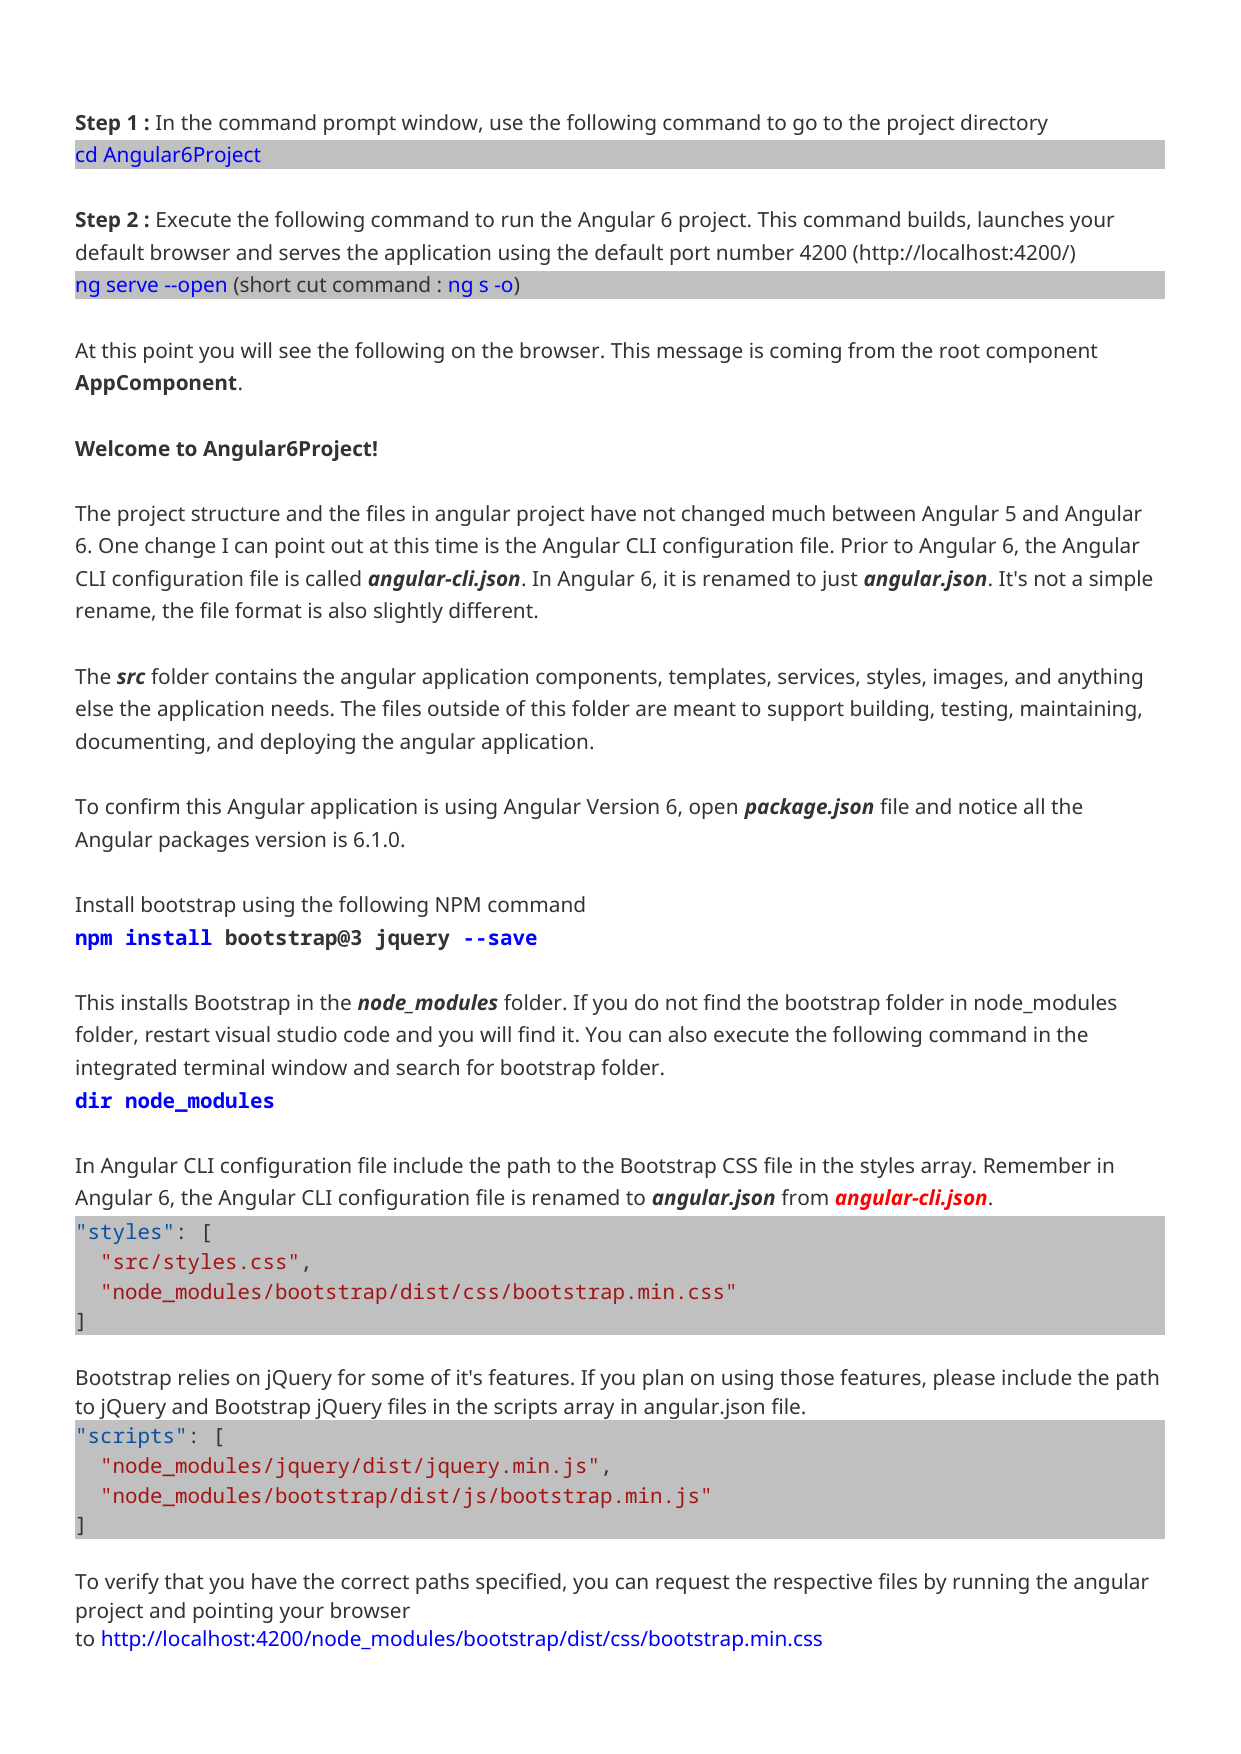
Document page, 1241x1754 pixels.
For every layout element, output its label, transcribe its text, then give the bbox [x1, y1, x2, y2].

text "src/styles.css", [75, 1246, 1165, 1276]
text cd Angular6Project [75, 140, 1165, 169]
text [75, 75, 1165, 136]
text The src folder contains the angular application components, templates, services, styles, images, and anything else the application needs. The files outside of this folder are meant to support building, testing, maintaining, documenting, and deploying the angular application. To confirm this Angular application is using Angular Version 6, open package.json file and notice all the Angular packages version is 6.1.0. [75, 629, 1165, 853]
text At this point you will see the following on the browser. This message is coming from the root component [75, 303, 1165, 364]
text ] [75, 1305, 1165, 1335]
text Install bootstrap using the following NPM command npm install bootstrap@3 jquery --save This installs Bootstrap in the node_modules folder. If you do not find the bootstrap folder in node_modules folder, restart visual studio code and you will find it. You can also execute the following command in the integrated terminal window and search for bootstrap folder. dir node_modules In Angular CLI configuration file include the path to the Bootstrap CSS file in the styles array. Remember in Angular 6, the Angular CLI configuration file is renamed to angular.json from angular-cli.json. [75, 890, 1165, 1212]
text "node_modules/bootstrap/dist/css/bootstrap.min.css" [75, 1276, 1165, 1305]
text Bootstrap relies on jQuery for some of it's features. If you plan on using those features, please include the path to jQuery and Bootstrap jQuery files in the scripts array in angular.json file. [75, 1335, 1165, 1420]
text "node_modules/bootstrap/dist/js/bootstrap.min.js" [75, 1479, 1165, 1509]
text "styles": [ [75, 1216, 1165, 1246]
text "node_modules/jquery/dist/jquery.min.js", [75, 1450, 1165, 1479]
text ] [75, 1509, 1165, 1539]
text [75, 1539, 1165, 1653]
text Step 2 : Execute the following command to run the Angular 6 project. This command builds, launches your default browser and serves the application using the default port number 4200 (http://localhost:4200/) [75, 173, 1165, 266]
text ng serve --open (short cut command : ng s -o) [75, 271, 1165, 299]
text AppComponent. Welcome to Angular6Project! The project structure and the files in angular project have not changed much between Angular 5 and Angular 6. One change I can point out at this time is the Angular CLI configuration file. Prior to Angular 6, the Angular CLI configuration file is called angular-cli.json. In Angular 6, it is renamed to just angular.json. It's not a simple rename, the file format is also slightly different. [75, 368, 1165, 625]
text "scripts": [ [75, 1420, 1165, 1450]
